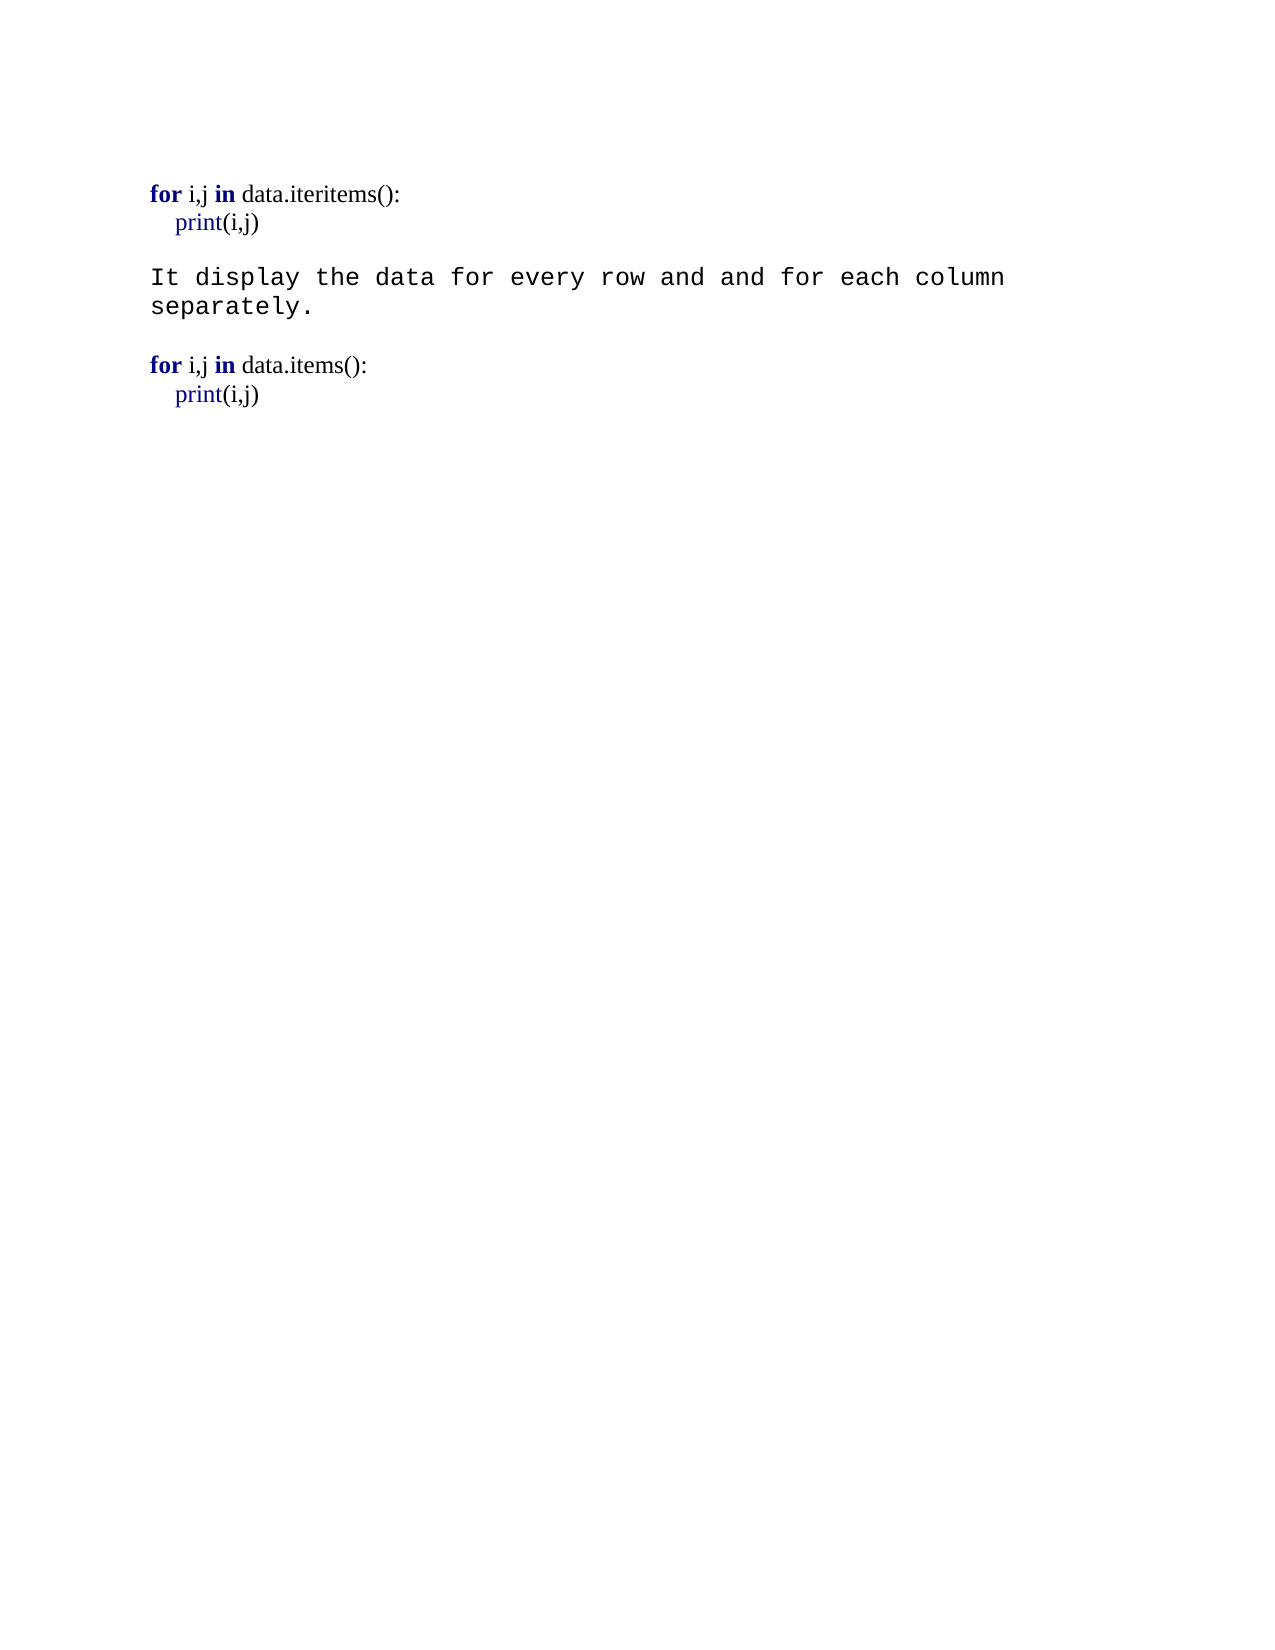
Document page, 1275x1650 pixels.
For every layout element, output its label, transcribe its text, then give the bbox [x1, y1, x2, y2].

text It display the data for every row and and for each column separately. for i,j in data.items(): print(i,j) [150, 236, 1125, 408]
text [150, 150, 1125, 236]
